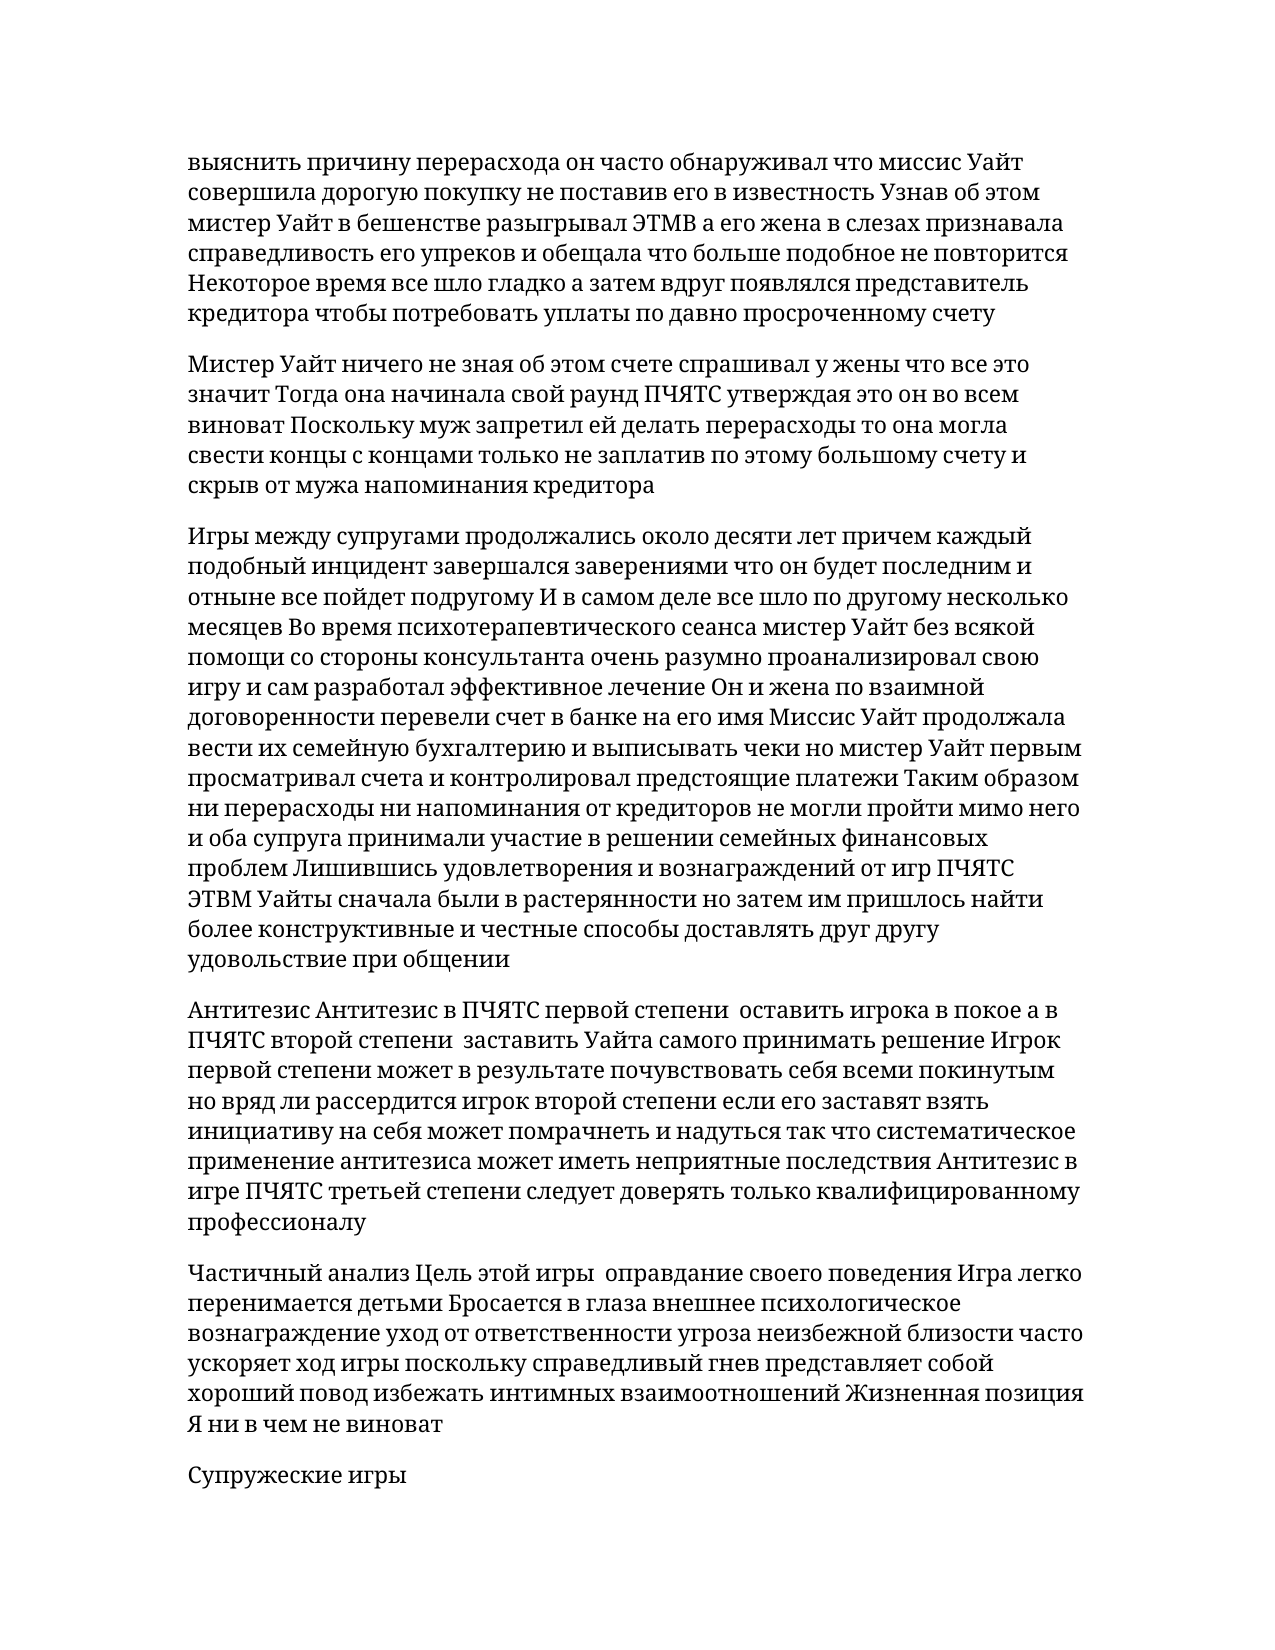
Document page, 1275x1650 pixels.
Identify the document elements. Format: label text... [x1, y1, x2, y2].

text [187, 150, 1087, 327]
text Мистер Уайт ничего не зная об этом счете спрашивал у жены что все это значит Тогда она начинала свой раунд ПЧЯТС утверждая это он во всем виноват Поскольку муж запретил ей делать перерасходы то она могла свести концы с концами только не заплатив по этому большому счету и скрыв от мужа напоминания кредитора [187, 352, 1087, 499]
text Антитезис Антитезис в ПЧЯТС первой степени оставить игрока в покое а в ПЧЯТС второй степени заставить Уайта самого принимать решение Игрок первой степени может в результате почувствовать себя всеми покинутым но вряд ли рассердится игрок второй степени если его заставят взять инициативу на себя может помрачнеть и надуться так что систематическое применение антитезиса может иметь неприятные последствия Антитезис в игре ПЧЯТС третьей степени следует доверять только квалифицированному профессионалу [187, 998, 1087, 1236]
text Игры между супругами продолжались около десяти лет причем каждый подобный инцидент завершался заверениями что он будет последним и отныне все пойдет подругому И в самом деле все шло по другому несколько месяцев Во время психотерапевтического сеанса мистер Уайт без всякой помощи со стороны консультанта очень разумно проанализировал свою игру и сам разработал эффективное лечение Он и жена по взаимной договоренности перевели счет в банке на его имя Миссис Уайт продолжала вести их семейную бухгалтерию и выписывать чеки но мистер Уайт первым просматривал счета и контролировал предстоящие платежи Таким образом ни перерасходы ни напоминания от кредиторов не могли пройти мимо него и оба супруга принимали участие в решении семейных финансовых проблем Лишившись удовлетворения и вознаграждений от игр ПЧЯТС ЭТВМ Уайты сначала были в растерянности но затем им пришлось найти более конструктивные и честные способы доставлять друг другу удовольствие при общении [187, 524, 1087, 973]
text Супружеские игры [187, 1462, 1087, 1489]
text Частичный анализ Цель этой игры оправдание своего поведения Игра легко перенимается детьми Бросается в глаза внешнее психологическое вознаграждение уход от ответственности угроза неизбежной близости часто ускоряет ход игры поскольку справедливый гнев представляет собой хороший повод избежать интимных взаимоотношений Жизненная позиция Я ни в чем не виноват [187, 1260, 1087, 1438]
